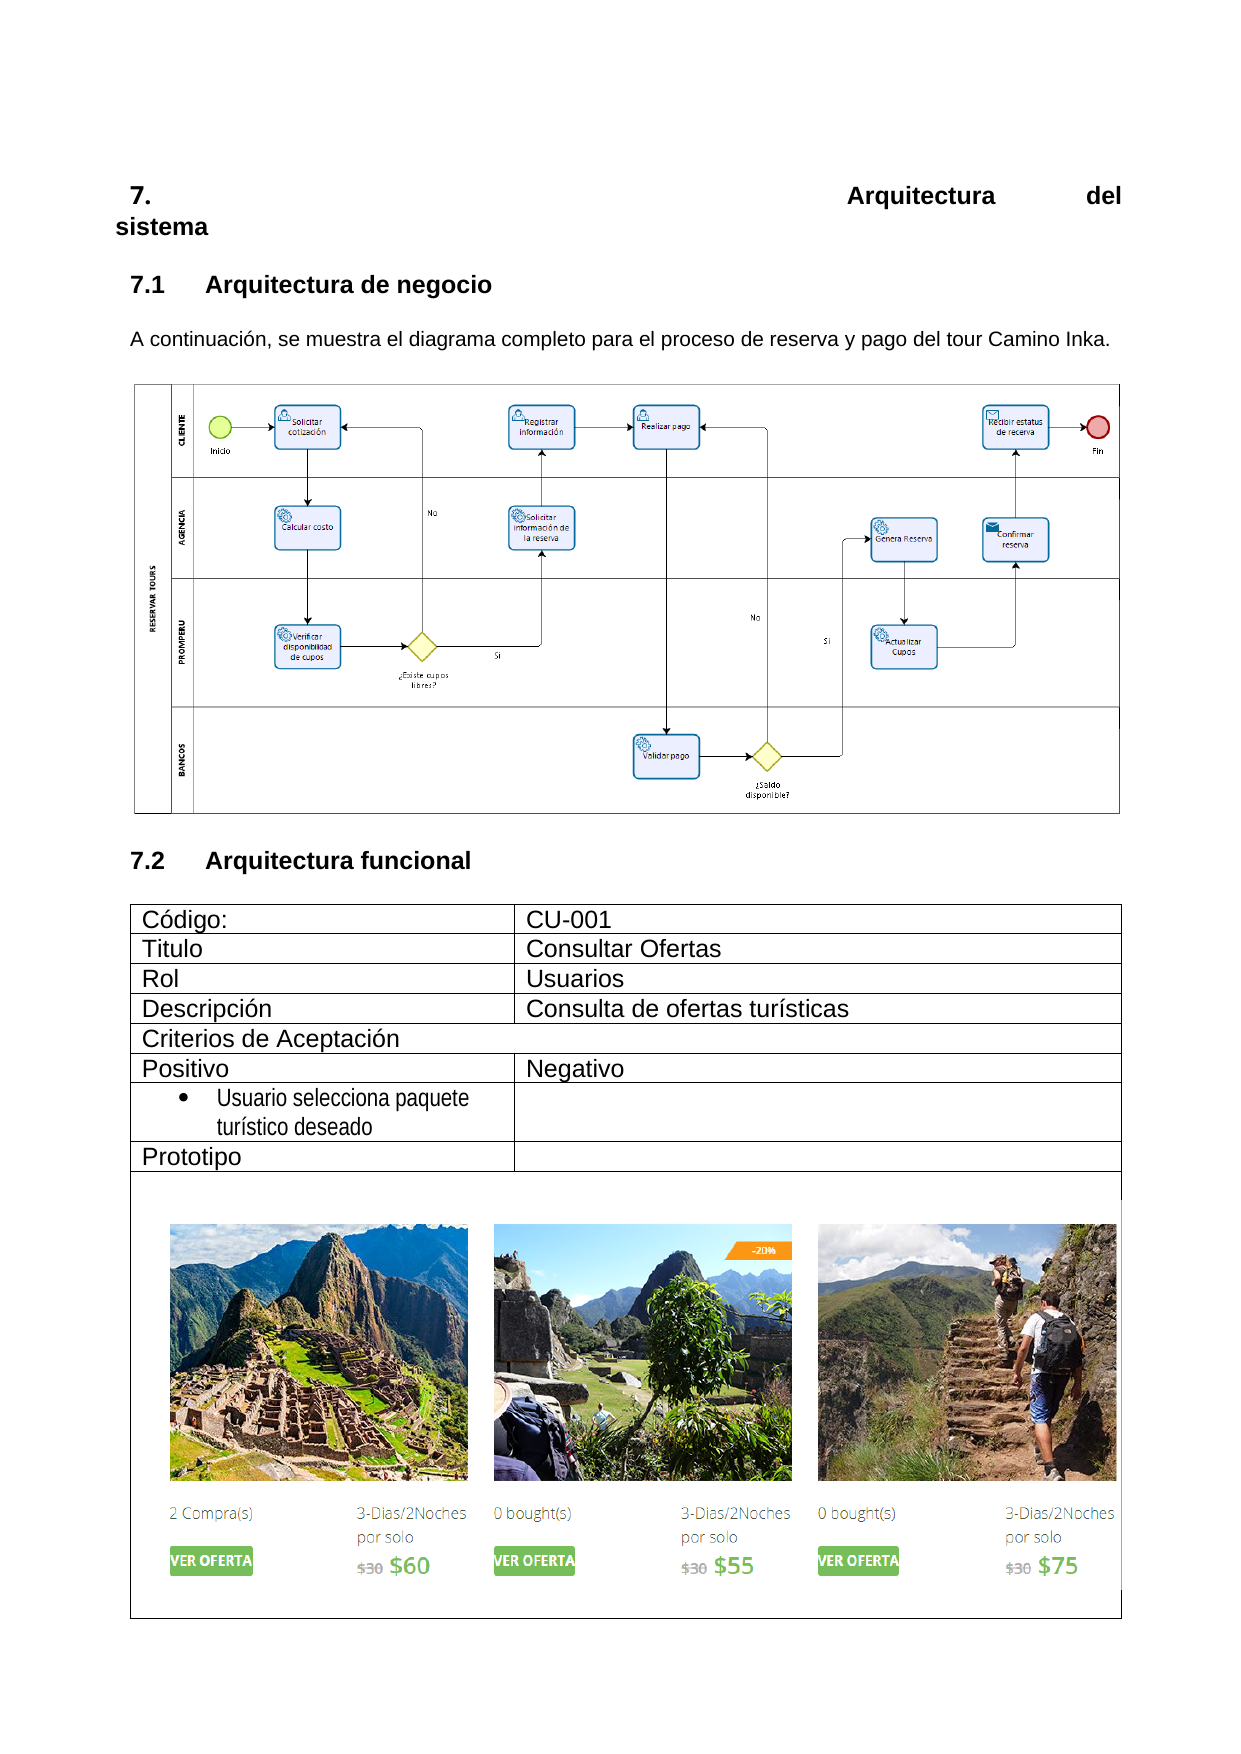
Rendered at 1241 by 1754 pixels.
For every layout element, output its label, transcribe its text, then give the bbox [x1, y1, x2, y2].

table_cell [515, 1083, 1121, 1141]
picture [129, 379, 1123, 818]
table_cell Consultar Ofertas [515, 934, 1121, 963]
table_cell [515, 1142, 1121, 1171]
subtitle Arquitectura del sistema [115, 178, 1122, 241]
table_cell Rol [131, 964, 514, 993]
table_header Código: [131, 905, 514, 933]
table_cell Positivo [131, 1054, 514, 1082]
picture [141, 1200, 1122, 1590]
table_cell Titulo [131, 934, 514, 963]
table_cell Consulta de ofertas turísticas [515, 994, 1121, 1023]
table_header CU-001 [515, 905, 1121, 933]
table_cell Prototipo [131, 1142, 514, 1171]
subtitle Arquitectura de negocio [130, 269, 1122, 298]
table_cell Descripción [131, 994, 514, 1023]
table_cell Usuario selecciona paquete turístico deseado [131, 1083, 514, 1141]
subtitle Arquitectura funcional [130, 846, 1122, 875]
table_cell [131, 1172, 1121, 1618]
table_cell Usuarios [515, 964, 1121, 993]
table_cell Negativo [515, 1054, 1121, 1082]
text A continuación, se muestra el diagrama completo para el proceso de reserva y pago del tour Camino Inka. [130, 327, 1122, 351]
table_cell Criterios de Aceptación [131, 1024, 1121, 1052]
